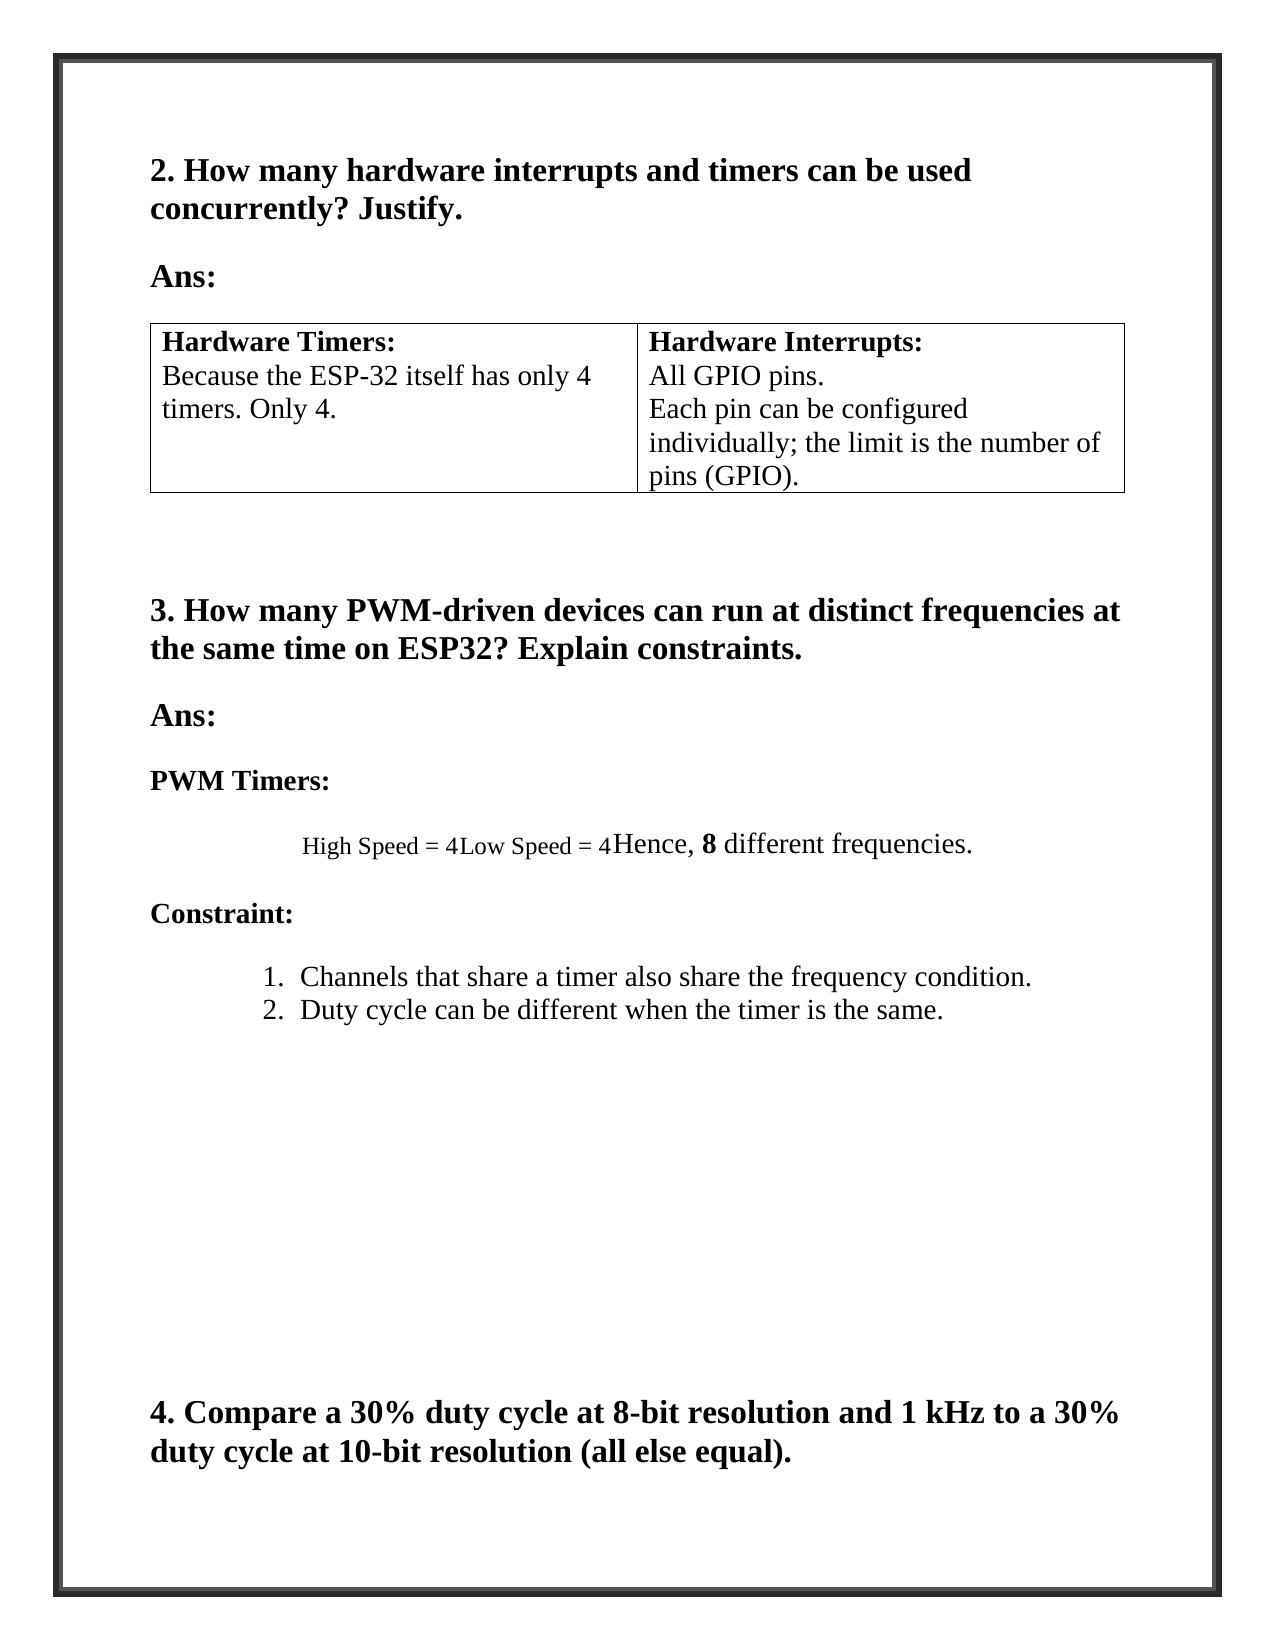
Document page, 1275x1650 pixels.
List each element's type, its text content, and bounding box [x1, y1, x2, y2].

list Channels that share a timer also share the frequency condition. [262, 959, 1125, 992]
text 2. How many hardware interrupts and timers can be used concurrently? Justify. [150, 150, 1125, 227]
list Duty cycle can be different when the timer is the same. [262, 992, 1125, 1026]
text PWM Timers: [150, 763, 1125, 797]
table_header Hardware Interrupts: All GPIO pins. Each pin can be configured individually; the limit is the number of pins (GPIO). [638, 324, 1124, 492]
table_header Hardware Timers: Because the ESP-32 itself has only 4 timers. Only 4. [151, 324, 637, 492]
text Hence, 8 different frequencies. [150, 826, 1125, 867]
text 4. Compare a 30% duty cycle at 8-bit resolution and 1 kHz to a 30% duty cycle at 10-bit resolution (all else equal). [150, 1393, 1125, 1469]
text 3. How many PWM-driven devices can run at distinct frequencies at the same time on ESP32? Explain constraints. [150, 590, 1125, 666]
text Ans: [150, 696, 1125, 734]
text Constraint: [150, 896, 1125, 930]
text Ans: [150, 256, 1125, 294]
